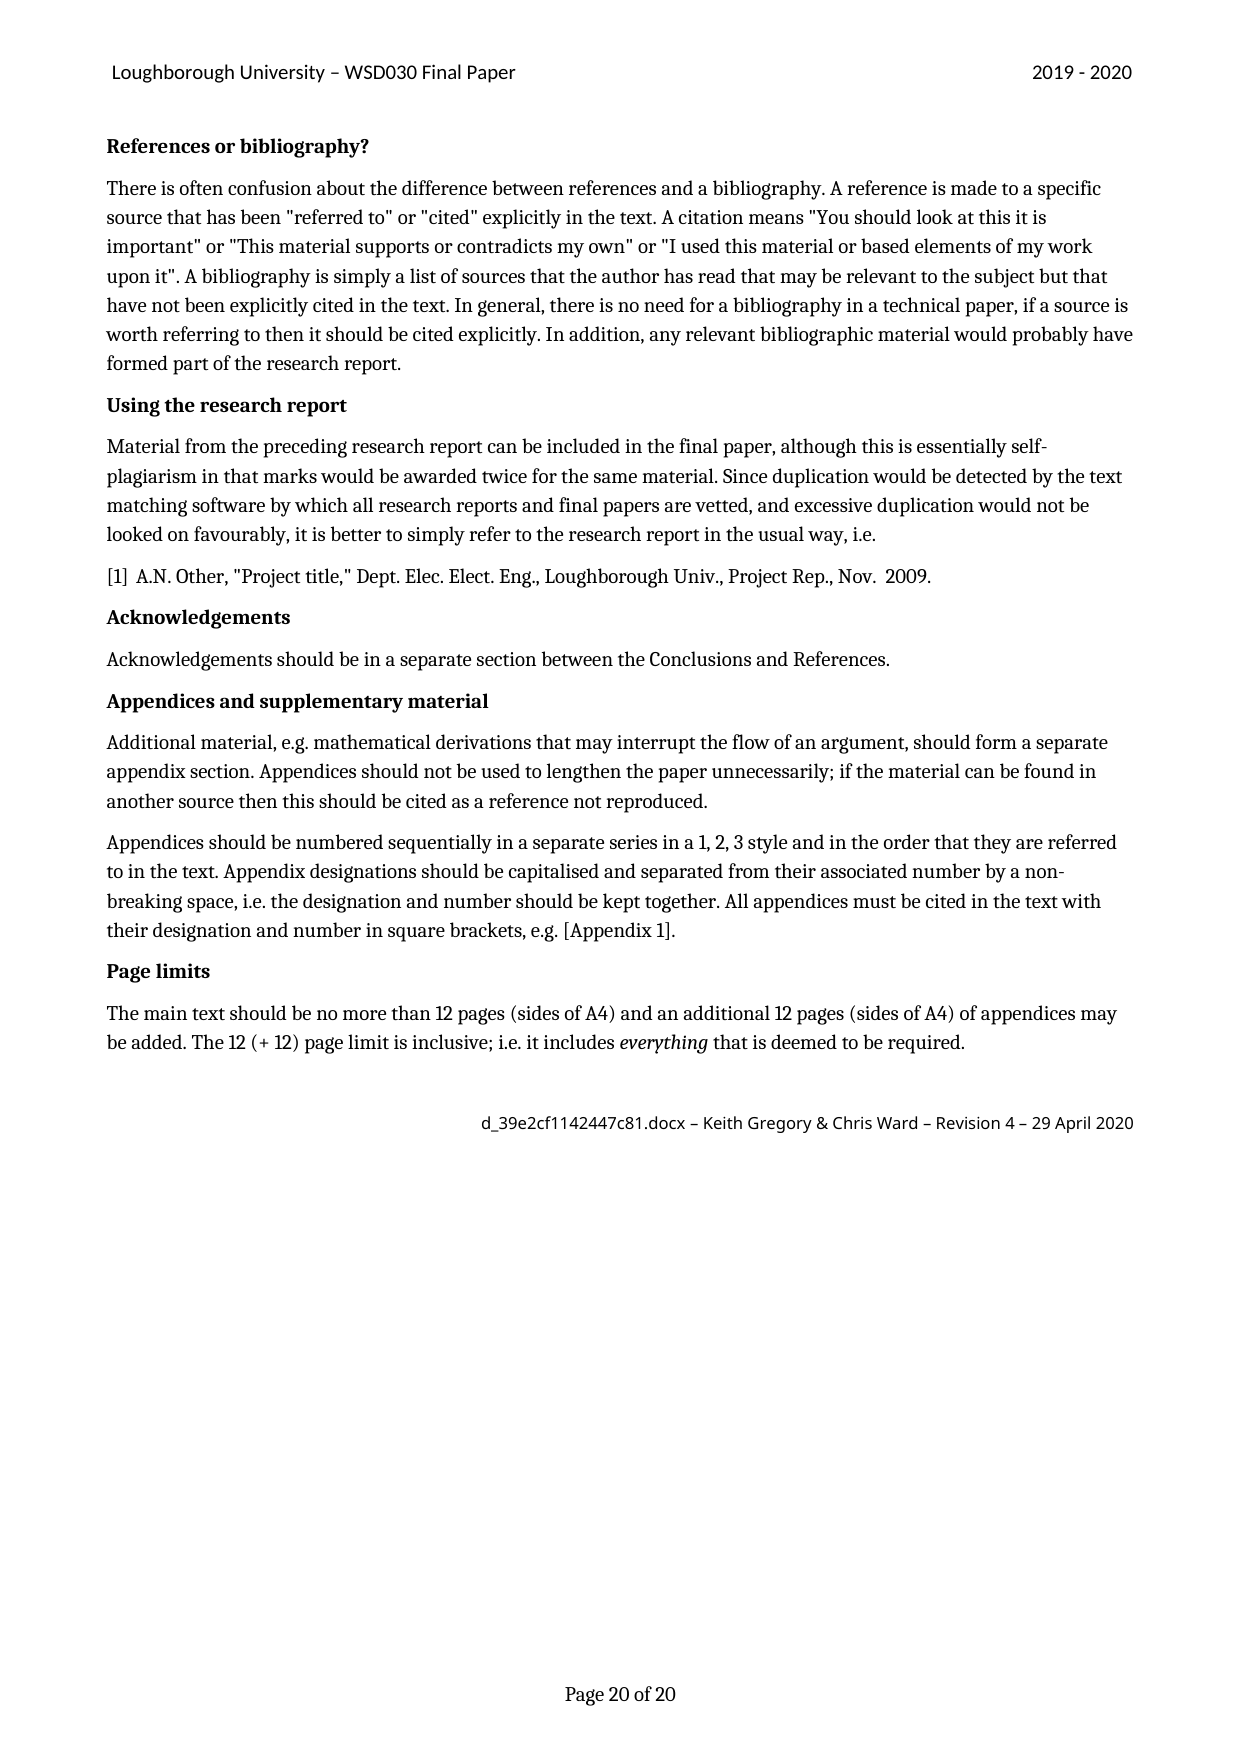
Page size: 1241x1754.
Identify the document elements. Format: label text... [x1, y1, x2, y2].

text The main text should be no more than 12 pages (sides of A4) and an additional 12 pages (sides of A4) of appendices may be added. The 12 (+ 12) page limit is inclusive; i.e. it includes everything that is deemed to be required. [106, 997, 1134, 1055]
list A.N. Other, "Project title," Dept. Elec. Elect. Eng., Loughborough Univ., Project Rep., Nov. 2009. [106, 559, 1134, 588]
subtitle Acknowledgements [106, 601, 1134, 630]
subtitle Appendices and supplementary material [106, 684, 1134, 713]
subtitle References or bibliography? [106, 130, 1134, 159]
subtitle Page limits [106, 955, 1134, 984]
text – & Chris Ward – Revision 4 – 28 April 2020 [106, 1105, 1134, 1134]
text There is often confusion about the difference between references and a bibliography. A reference is made to a specific source that has been "referred to" or "cited" explicitly in the text. A citation means "You should look at this it is important" or "This material supports or contradicts my own" or "I used this material or based elements of my work upon it". A bibliography is simply a list of sources that the author has read that may be relevant to the subject but that have not been explicitly cited in the text. In general, there is no need for a bibliography in a technical paper, if a source is worth referring to then it should be cited explicitly. In addition, any relevant bibliographic material would probably have formed part of the research report. [106, 172, 1134, 376]
text Acknowledgements should be in a separate section between the Conclusions and References. [106, 642, 1134, 672]
text Material from the preceding research report can be included in the final paper, although this is essentially self-plagiarism in that marks would be awarded twice for the same material. Since duplication would be detected by the text matching software by which all research reports and final papers are vetted, and excessive duplication would not be looked on favourably, it is better to simply refer to the research report in the usual way, i.e. [106, 430, 1134, 547]
text Appendices should be numbered sequentially in a separate series in a 1, 2, 3 style and in the order that they are referred to in the text. Appendix designations should be capitalised and separated from their associated number by a non-breaking space, i.e. the designation and number should be kept together. All appendices must be cited in the text with their designation and number in square brackets, e.g. [Appendix 1]. [106, 826, 1134, 942]
text Additional material, e.g. mathematical derivations that may interrupt the flow of an argument, should form a separate appendix section. Appendices should not be used to lengthen the paper unnecessarily; if the material can be found in another source then this should be cited as a reference not reproduced. [106, 726, 1134, 813]
subtitle Using the research report [106, 388, 1134, 417]
